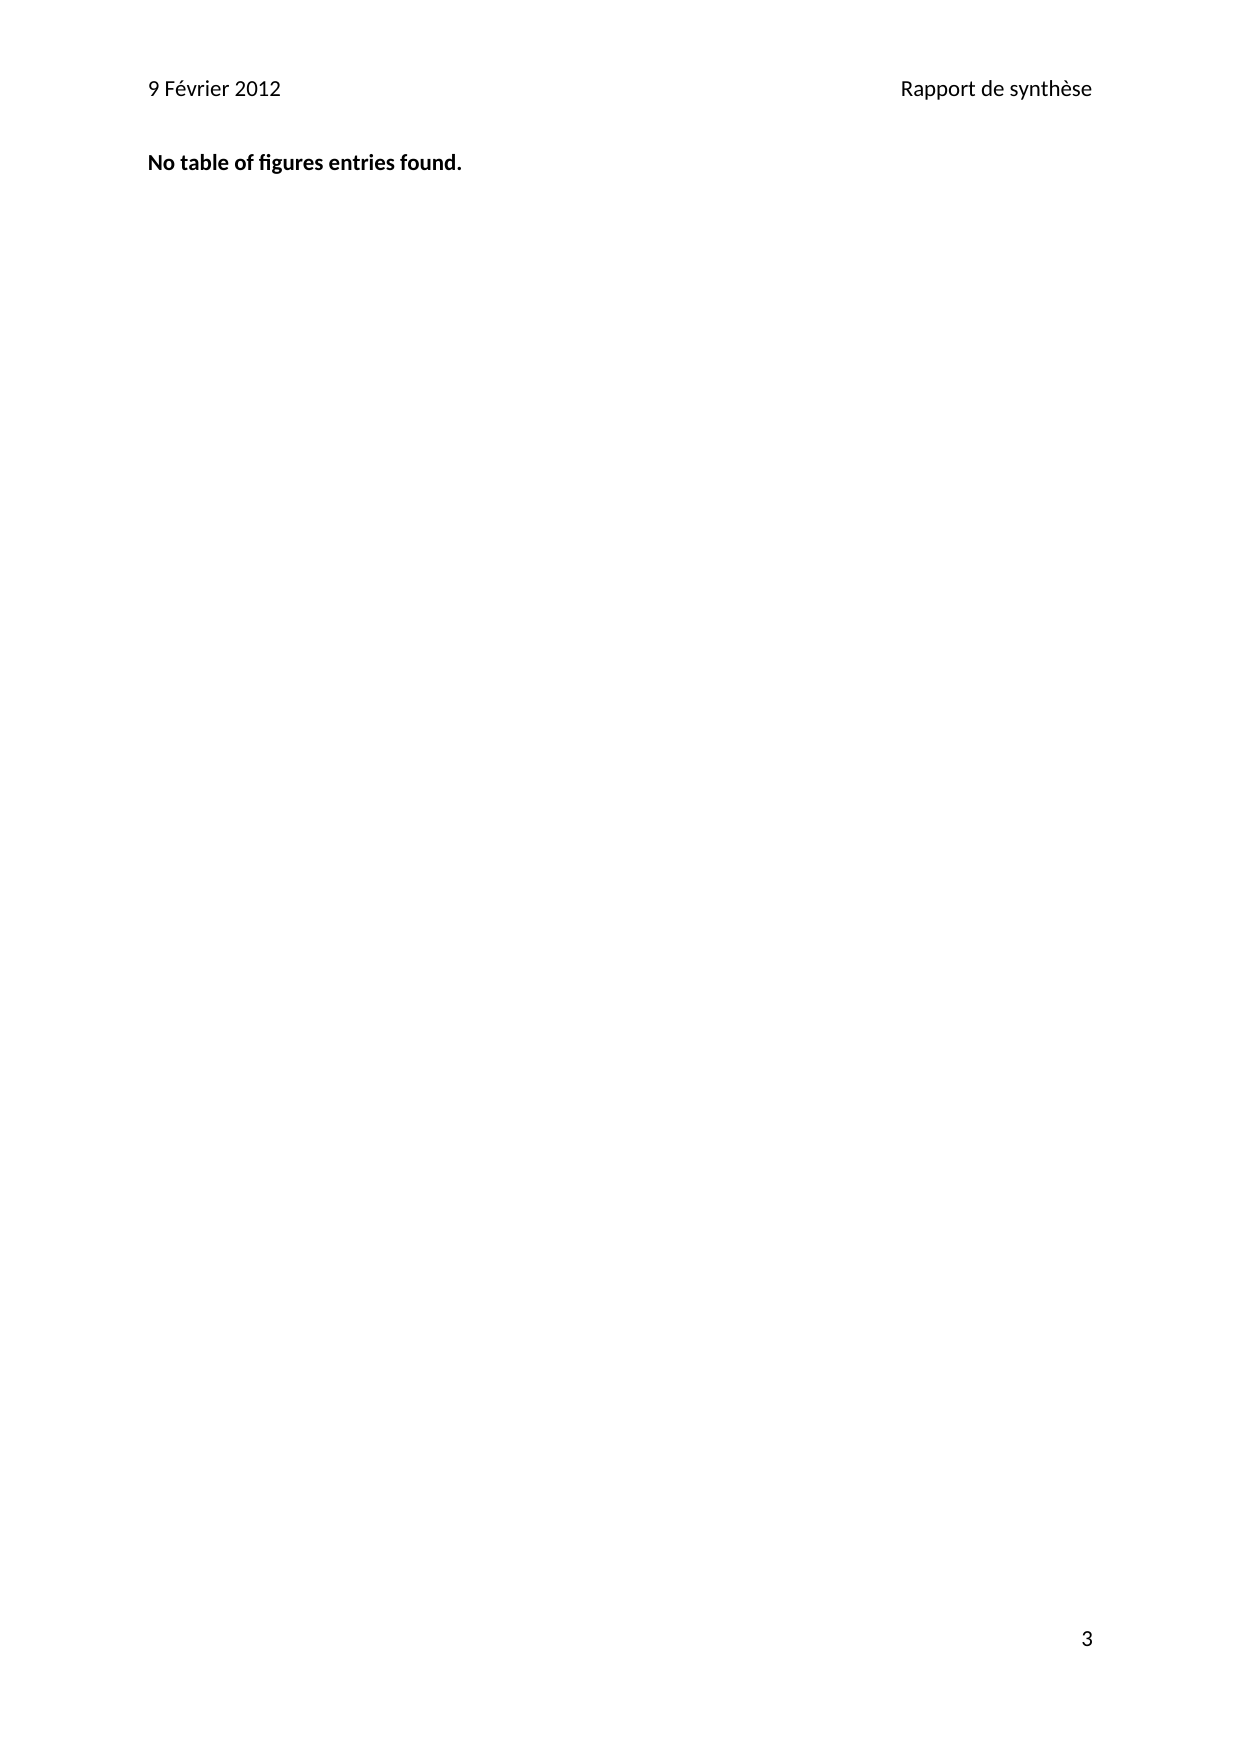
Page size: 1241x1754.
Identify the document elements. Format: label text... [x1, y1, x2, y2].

text No table of figures entries found. [148, 148, 1093, 176]
